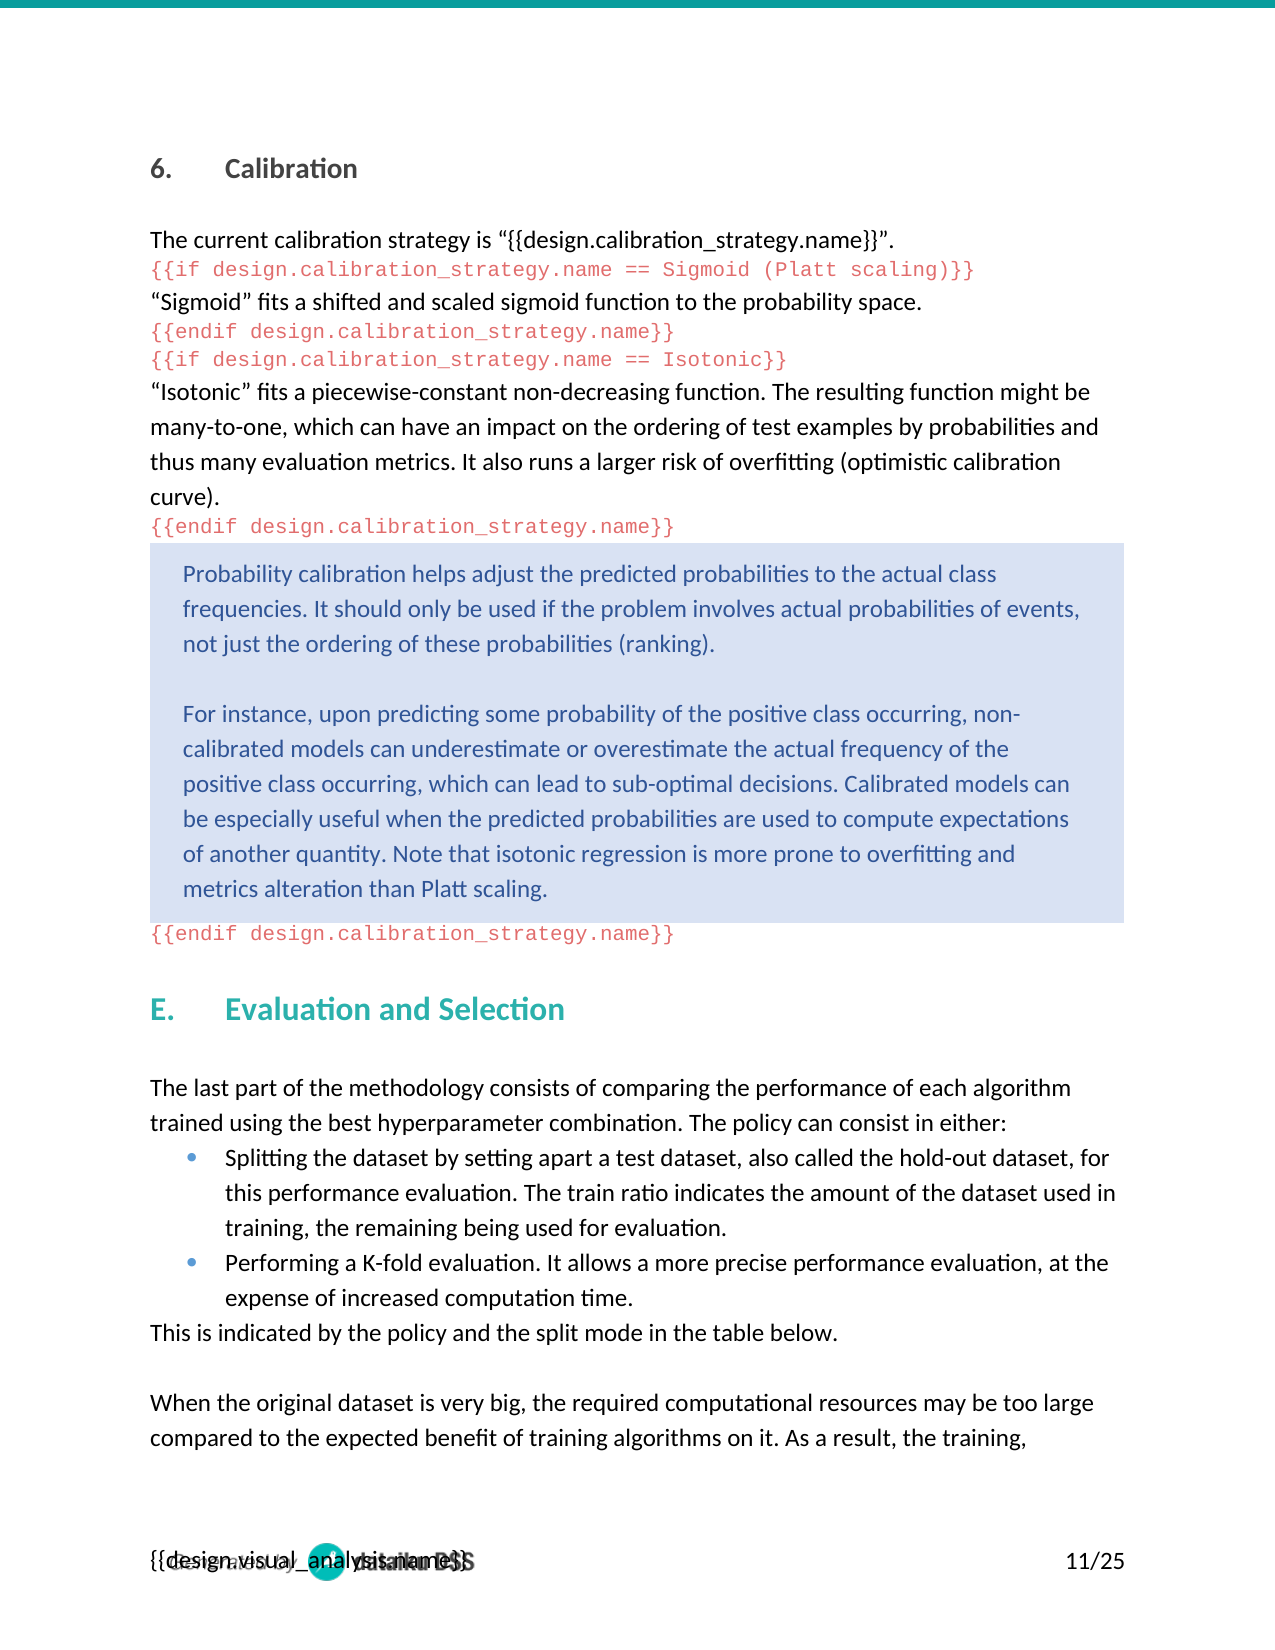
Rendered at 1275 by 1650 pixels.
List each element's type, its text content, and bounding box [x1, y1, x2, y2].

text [150, 1387, 1125, 1452]
text {{if design.calibration_strategy.name == Isotonic}} [150, 349, 1125, 372]
text {{endif design.calibration_strategy.name}} [150, 923, 1125, 946]
picture [0, 0, 1275, 8]
text {{endif design.calibration_strategy.name}} [150, 321, 1125, 345]
list Splitting the dataset by setting apart a test dataset, also called the hold-out dataset, for this performance evaluation. The train ratio indicates the amount of the dataset used in training, the remaining being used for evaluation. [187, 1142, 1125, 1242]
text “Sigmoid” fits a shifted and scaled sigmoid function to the probability space. [150, 286, 1125, 317]
text {{endif design.calibration_strategy.name}} [150, 516, 1125, 539]
text “Isotonic” fits a piecewise-constant non-decreasing function. The resulting function might be many-to-one, which can have an impact on the ordering of test examples by probabilities and thus many evaluation metrics. It also runs a larger risk of overfitting (optimistic calibration curve). [150, 376, 1125, 511]
subtitle Calibration [150, 150, 1125, 186]
text The current calibration strategy is “{{design.calibration_strategy.name}}”. [150, 224, 1125, 255]
subtitle Evaluation and Selection [150, 987, 1125, 1028]
text This is indicated by the policy and the split mode in the table below. [150, 1317, 1125, 1347]
list Performing a K-fold evaluation. It allows a more precise performance evaluation, at the expense of increased computation time. [187, 1247, 1125, 1312]
text {{if design.calibration_strategy.name == Sigmoid (Platt scaling)}} [150, 259, 1125, 283]
table_header Probability calibration helps adjust the predicted probabilities to the actual class frequencies. It should only be used if the problem involves actual probabilities of events, not just the ordering of these probabilities (ranking). For instance, upon predicting some probability of the positive class occurring, non-calibrated models can underestimate or overestimate the actual frequency of the positive class occurring, which can lead to sub-optimal decisions. Calibrated models can be especially useful when the predicted probabilities are used to compute expectations of another quantity. Note that isotonic regression is more prone to overfitting and metrics alteration than Platt scaling. [150, 543, 1124, 923]
picture [150, 1538, 492, 1588]
text The last part of the methodology consists of comparing the performance of each algorithm trained using the best hyperparameter combination. The policy can consist in either: [150, 1072, 1125, 1137]
